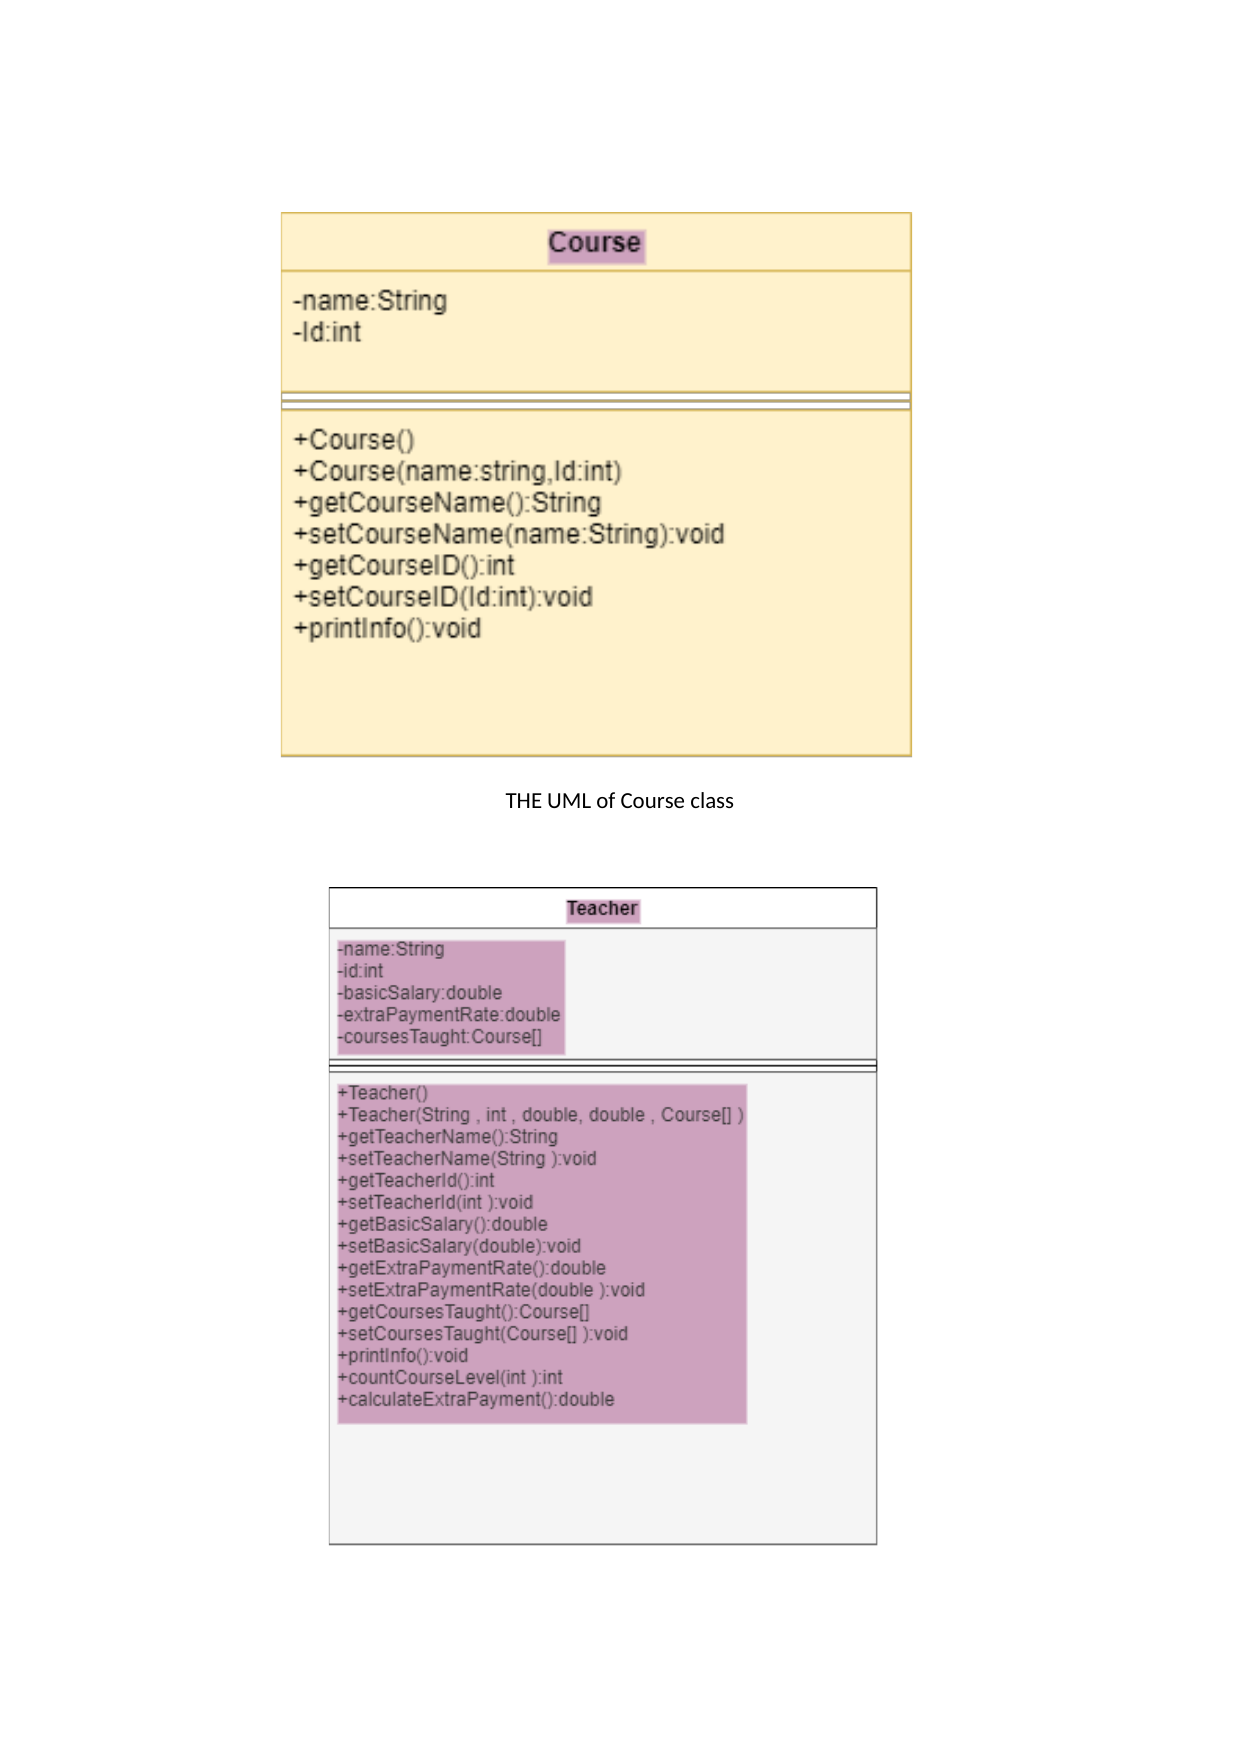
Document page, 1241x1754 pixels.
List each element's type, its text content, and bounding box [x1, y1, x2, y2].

picture [280, 212, 913, 764]
text THE UML of Course class [150, 786, 1090, 814]
picture [328, 887, 878, 1550]
